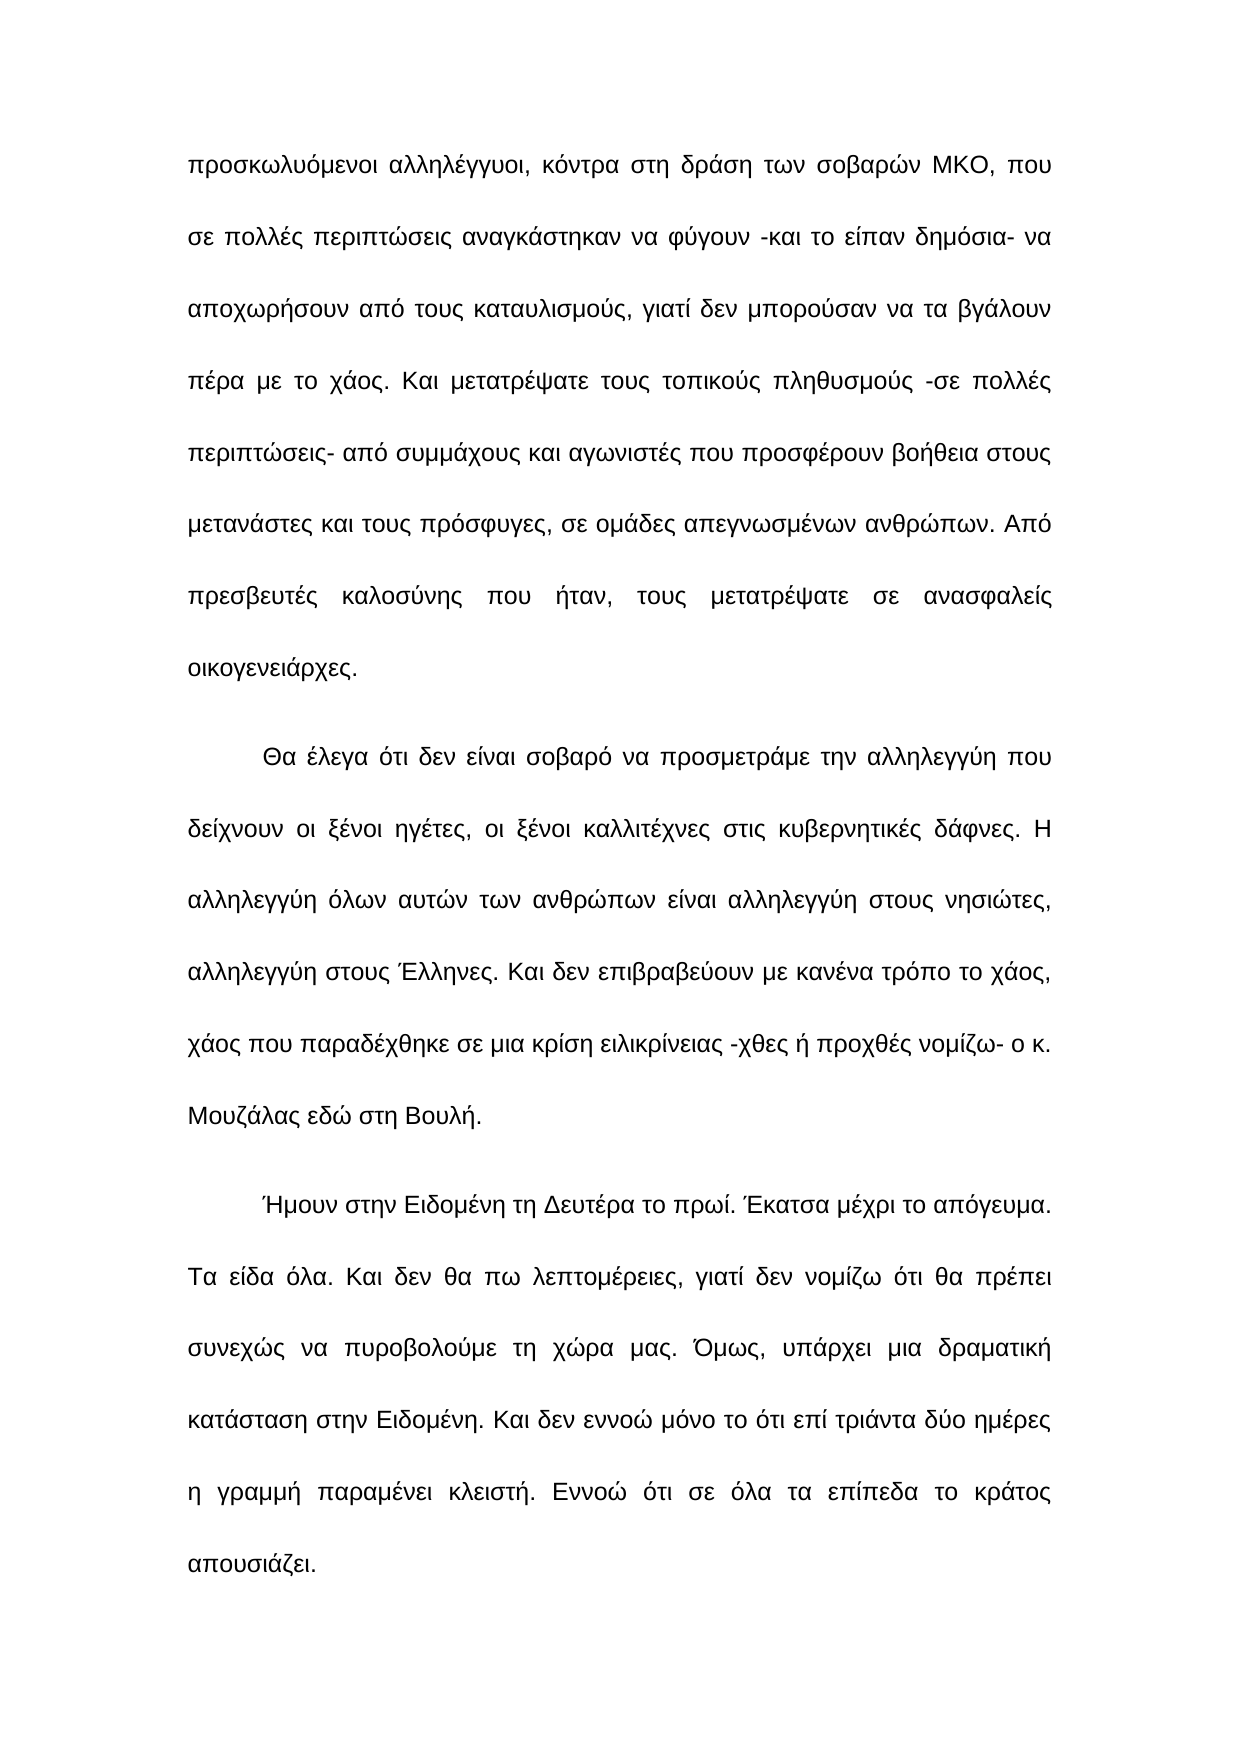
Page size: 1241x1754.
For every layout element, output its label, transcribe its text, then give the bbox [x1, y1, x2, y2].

text Ήμουν στην Ειδομένη τη Δευτέρα το πρωί. Έκατσα μέχρι το απόγευμα. Τα είδα όλα. Και δεν θα πω λεπτομέρειες, γιατί δεν νομίζω ότι θα πρέπει συνεχώς να πυροβολούμε τη χώρα μας. Όμως, υπάρχει μια δραματική κατάσταση στην Ειδομένη. Και δεν εννοώ μόνο το ότι επί τριάντα δύο ημέρες η γραμμή παραμένει κλειστή. Εννοώ ότι σε όλα τα επίπεδα το κράτος απουσιάζει. [187, 1189, 1053, 1578]
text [187, 150, 1053, 682]
text Θα έλεγα ότι δεν είναι σοβαρό να προσμετράμε την αλληλεγγύη που δείχνουν οι ξένοι ηγέτες, οι ξένοι καλλιτέχνες στις κυβερνητικές δάφνες. Η αλληλεγγύη όλων αυτών των ανθρώπων είναι αλληλεγγύη στους νησιώτες, αλληλεγγύη στους Έλληνες. Και δεν επιβραβεύουν με κανένα τρόπο το χάος, χάος που παραδέχθηκε σε μια κρίση ειλικρίνειας -χθες ή προχθές νομίζω- ο κ. Μουζάλας εδώ στη Βουλή. [187, 742, 1053, 1130]
